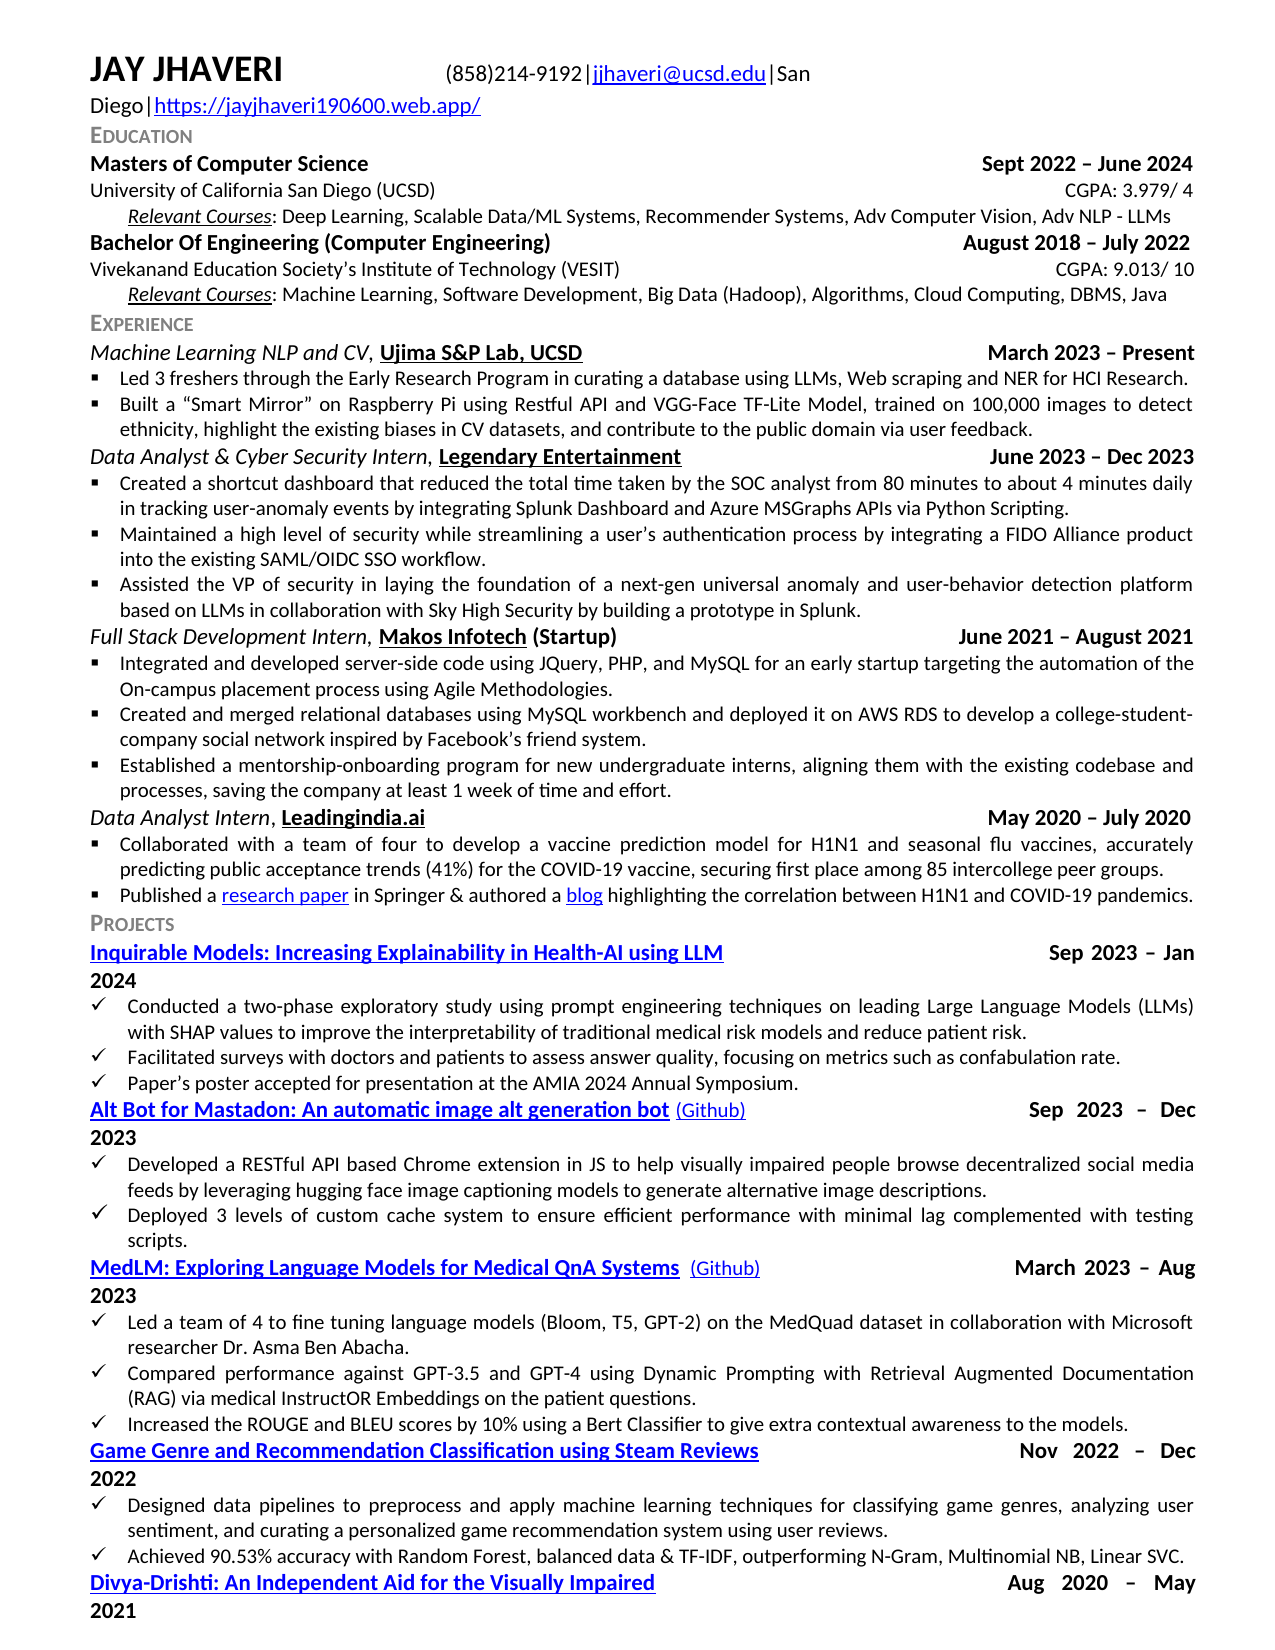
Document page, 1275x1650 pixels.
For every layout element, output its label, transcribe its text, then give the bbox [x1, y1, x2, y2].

text Education [90, 119, 1196, 149]
list Maintained a high level of security while streamlining a user’s authentication process by integrating a FIDO Alliance product into the existing SAML/OIDC SSO workflow. [90, 521, 1196, 572]
text Data Analyst Intern, Leadingindia.ai May 2020 – July 2020 [90, 803, 1196, 831]
text Projects [90, 907, 1196, 938]
list Led a team of 4 to fine tuning language models (Bloom, T5, GPT-2) on the MedQuad dataset in collaboration with Microsoft researcher Dr. Asma Ben Abacha. [90, 1309, 1196, 1360]
list Published a research paper in Springer & authored a blog highlighting the correlation between H1N1 and COVID-19 pandemics. [90, 882, 1196, 907]
text Machine Learning NLP and CV, Ujima S&P Lab, UCSD March 2023 – Present [90, 338, 1196, 366]
text Game Genre and Recommendation Classification using Steam Reviews Nov 2022 – Dec 2022 [136, 1436, 1196, 1492]
list Achieved 90.53% accuracy with Random Forest, balanced data & TF-IDF, outperforming N-Gram, Multinomial NB, Linear SVC. [90, 1543, 1196, 1568]
text Alt Bot for Mastadon: An automatic image alt generation bot (Github) Sep 2023 – Dec 2023 [90, 1095, 1196, 1151]
list Paper’s poster accepted for presentation at the AMIA 2024 Annual Symposium. [90, 1070, 1196, 1095]
list Built a “Smart Mirror” on Raspberry Pi using Restful API and VGG-Face TF-Lite Model, trained on 100,000 images to detect ethnicity, highlight the existing biases in CV datasets, and contribute to the public domain via user feedback. [90, 391, 1196, 442]
text Inquirable Models: Increasing Explainability in Health-AI using LLM Sep 2023 – Jan 2024 [90, 938, 1196, 994]
text Vivekanand Education Society’s Institute of Technology (VESIT) CGPA: 9.013/ 10 [90, 256, 1196, 282]
list Compared performance against GPT-3.5 and GPT-4 using Dynamic Prompting with Retrieval Augmented Documentation (RAG) via medical InstructOR Embeddings on the patient questions. [90, 1360, 1196, 1411]
text Bachelor Of Engineering (Computer Engineering) August 2018 – July 2022 [90, 228, 1196, 256]
list Established a mentorship-onboarding program for new undergraduate interns, aligning them with the existing codebase and processes, saving the company at least 1 week of time and effort. [90, 752, 1196, 803]
text Full Stack Development Intern, Makos Infotech (Startup) June 2021 – August 2021 [90, 622, 1196, 650]
list Designed data pipelines to preprocess and apply machine learning techniques for classifying game genres, analyzing user sentiment, and curating a personalized game recommendation system using user reviews. [90, 1492, 1196, 1543]
list Deployed 3 levels of custom cache system to ensure efficient performance with minimal lag complemented with testing scripts. [90, 1202, 1196, 1253]
text Experience [90, 307, 1196, 338]
list Collaborated with a team of four to develop a vaccine prediction model for H1N1 and seasonal flu vaccines, accurately predicting public acceptance trends (41%) for the COVID-19 vaccine, securing first place among 85 intercollege peer groups. [90, 831, 1196, 882]
list Led 3 freshers through the Early Research Program in curating a database using LLMs, Web scraping and NER for HCI Research. [90, 366, 1196, 391]
text Masters of Computer Science Sept 2022 – June 2024 [90, 149, 1196, 177]
list Created a shortcut dashboard that reduced the total time taken by the SOC analyst from 80 minutes to about 4 minutes daily in tracking user-anomaly events by integrating Splunk Dashboard and Azure MSGraphs APIs via Python Scripting. [90, 470, 1196, 521]
text MedLM: Exploring Language Models for Medical QnA Systems (Github) March 2023 – Aug 2023 [90, 1253, 1196, 1309]
text Divya-Drishti: An Independent Aid for the Visually Impaired Aug 2020 – May 2021 [90, 1568, 1196, 1624]
text Relevant Courses: Machine Learning, Software Development, Big Data (Hadoop), Algorithms, Cloud Computing, DBMS, Java [90, 282, 1196, 307]
list Facilitated surveys with doctors and patients to assess answer quality, focusing on metrics such as confabulation rate. [90, 1044, 1196, 1070]
text Relevant Courses: Deep Learning, Scalable Data/ML Systems, Recommender Systems, Adv Computer Vision, Adv NLP - LLMs [90, 203, 1196, 228]
list Assisted the VP of security in laying the foundation of a next-gen universal anomaly and user-behavior detection platform based on LLMs in collaboration with Sky High Security by building a prototype in Splunk. [90, 572, 1196, 622]
text Data Analyst & Cyber Security Intern, Legendary Entertainment June 2023 – Dec 2023 [90, 442, 1196, 470]
list Developed a RESTful API based Chrome extension in JS to help visually impaired people browse decentralized social media feeds by leveraging hugging face image captioning models to generate alternative image descriptions. [90, 1151, 1196, 1202]
text University of California San Diego (UCSD) CGPA: 3.979/ 4 [90, 177, 1196, 203]
list Increased the ROUGE and BLEU scores by 10% using a Bert Classifier to give extra contextual awareness to the models. [90, 1411, 1196, 1436]
list Integrated and developed server-side code using JQuery, PHP, and MySQL for an early startup targeting the automation of the On-campus placement process using Agile Methodologies. [90, 650, 1196, 701]
list Created and merged relational databases using MySQL workbench and deployed it on AWS RDS to develop a college-student-company social network inspired by Facebook’s friend system. [90, 701, 1196, 752]
list Conducted a two-phase exploratory study using prompt engineering techniques on leading Large Language Models (LLMs) with SHAP values to improve the interpretability of traditional medical risk models and reduce patient risk. [90, 994, 1196, 1044]
